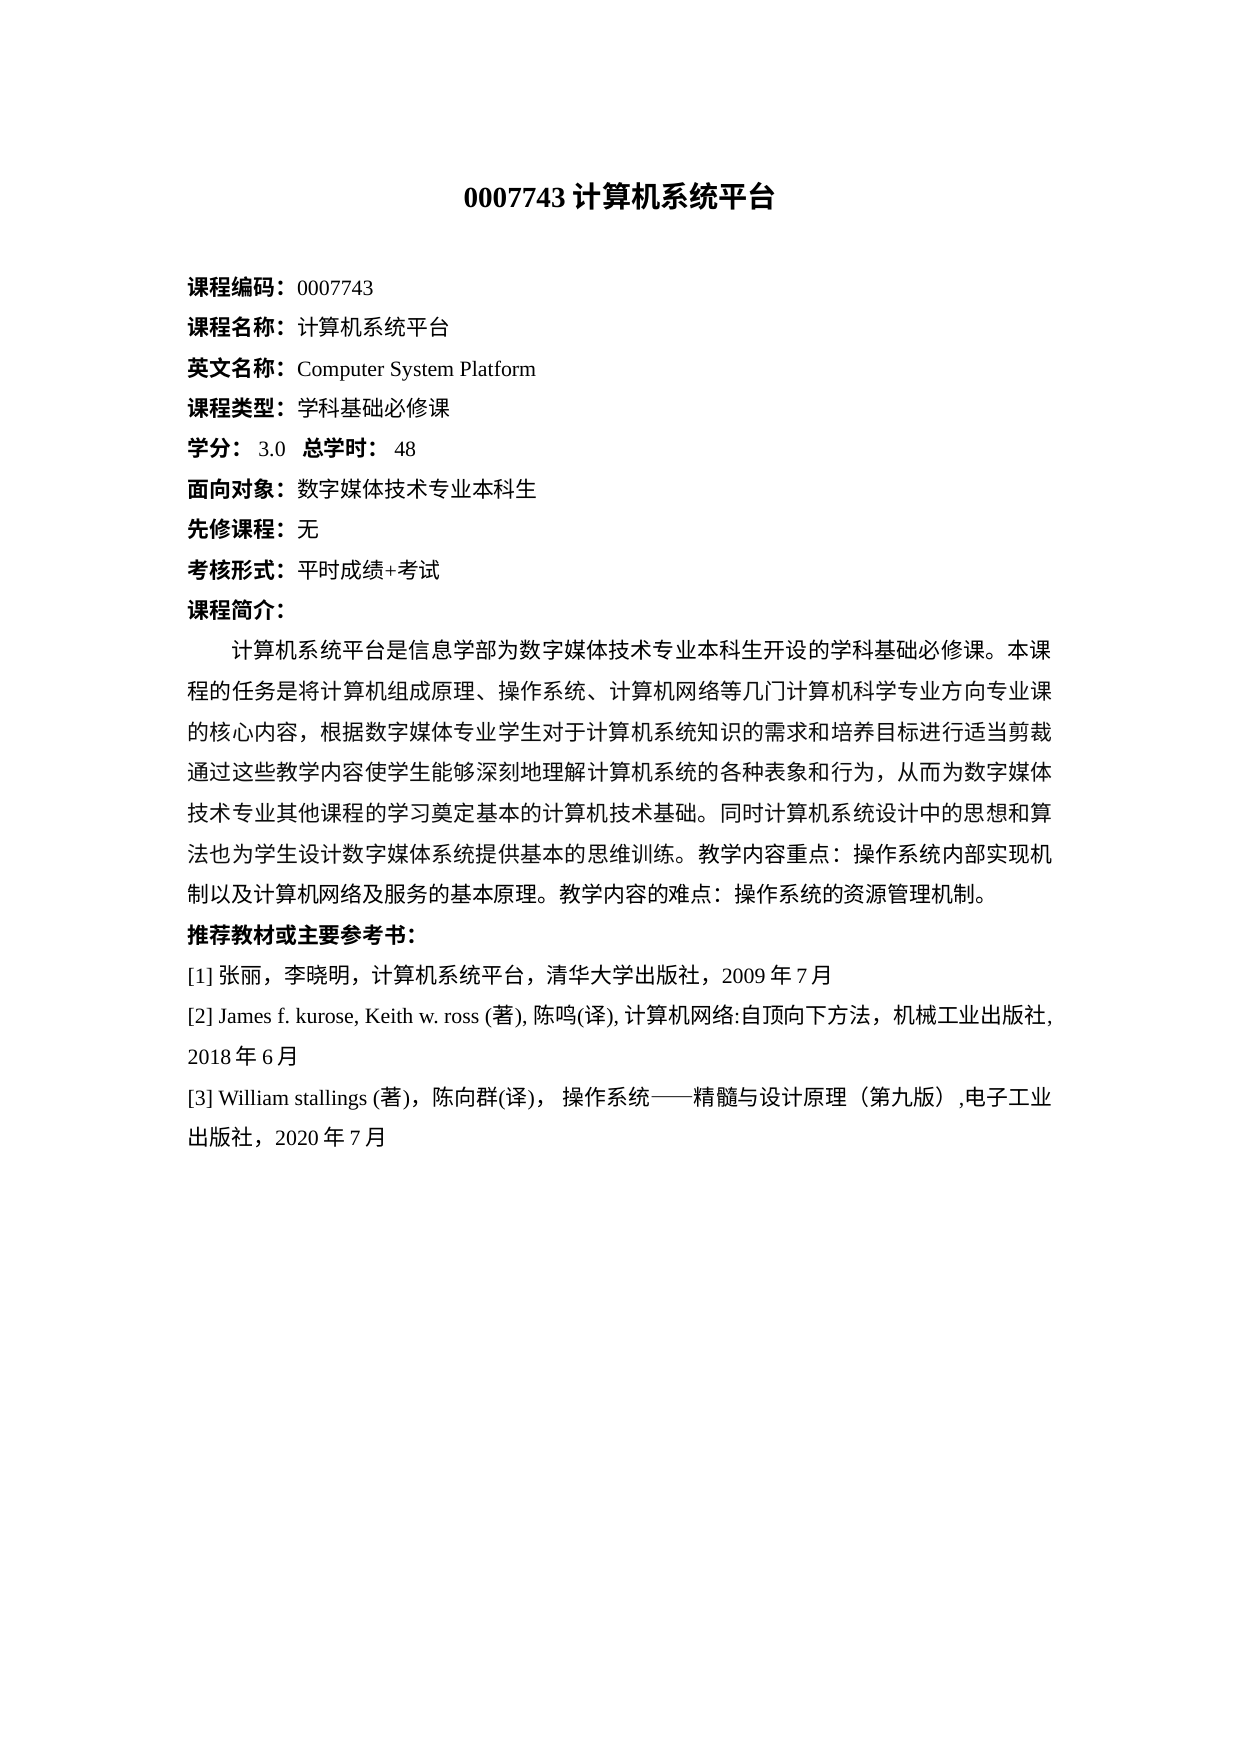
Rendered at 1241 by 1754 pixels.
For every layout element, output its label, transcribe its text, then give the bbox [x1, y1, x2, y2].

text 课程类型：学科基础必修课 [187, 391, 1053, 423]
title 0007743 计算机系统平台 [187, 162, 1053, 227]
text [3] William stallings (著)，陈向群(译)， 操作系统——精髓与设计原理（第九版）,电子工业出版社，2020年7月 [187, 1079, 1053, 1152]
text 英文名称：Computer System Platform [187, 350, 1053, 383]
text 面向对象：数字媒体技术专业本科生 [187, 471, 1053, 504]
text 课程简介： [187, 593, 1053, 625]
text 课程名称：计算机系统平台 [187, 310, 1053, 342]
text [1] 张丽，李晓明，计算机系统平台，清华大学出版社，2009年7月 [187, 958, 1053, 990]
text 学分： 3.0 总学时： 48 [187, 431, 1053, 463]
text 先修课程：无 [187, 512, 1053, 544]
text [2] James f. kurose, Keith w. ross (著), 陈鸣(译), 计算机网络:自顶向下方法，机械工业出版社, 2018年6月 [187, 998, 1053, 1071]
text 计算机系统平台是信息学部为数字媒体技术专业本科生开设的学科基础必修课。本课程的任务是将计算机组成原理、操作系统、计算机网络等几门计算机科学专业方向专业课的核心内容，根据数字媒体专业学生对于计算机系统知识的需求和培养目标进行适当剪裁，通过这些教学内容使学生能够深刻地理解计算机系统的各种表象和行为，从而为数字媒体技术专业其他课程的学习奠定基本的计算机技术基础。同时计算机系统设计中的思想和算法也为学生设计数字媒体系统提供基本的思维训练。教学内容重点：操作系统内部实现机制以及计算机网络及服务的基本原理。教学内容的难点：操作系统的资源管理机制。 [187, 633, 1053, 909]
text 考核形式：平时成绩+考试 [187, 552, 1053, 585]
text 课程编码：0007743 [187, 269, 1053, 302]
text 推荐教材或主要参考书： [187, 917, 1053, 950]
